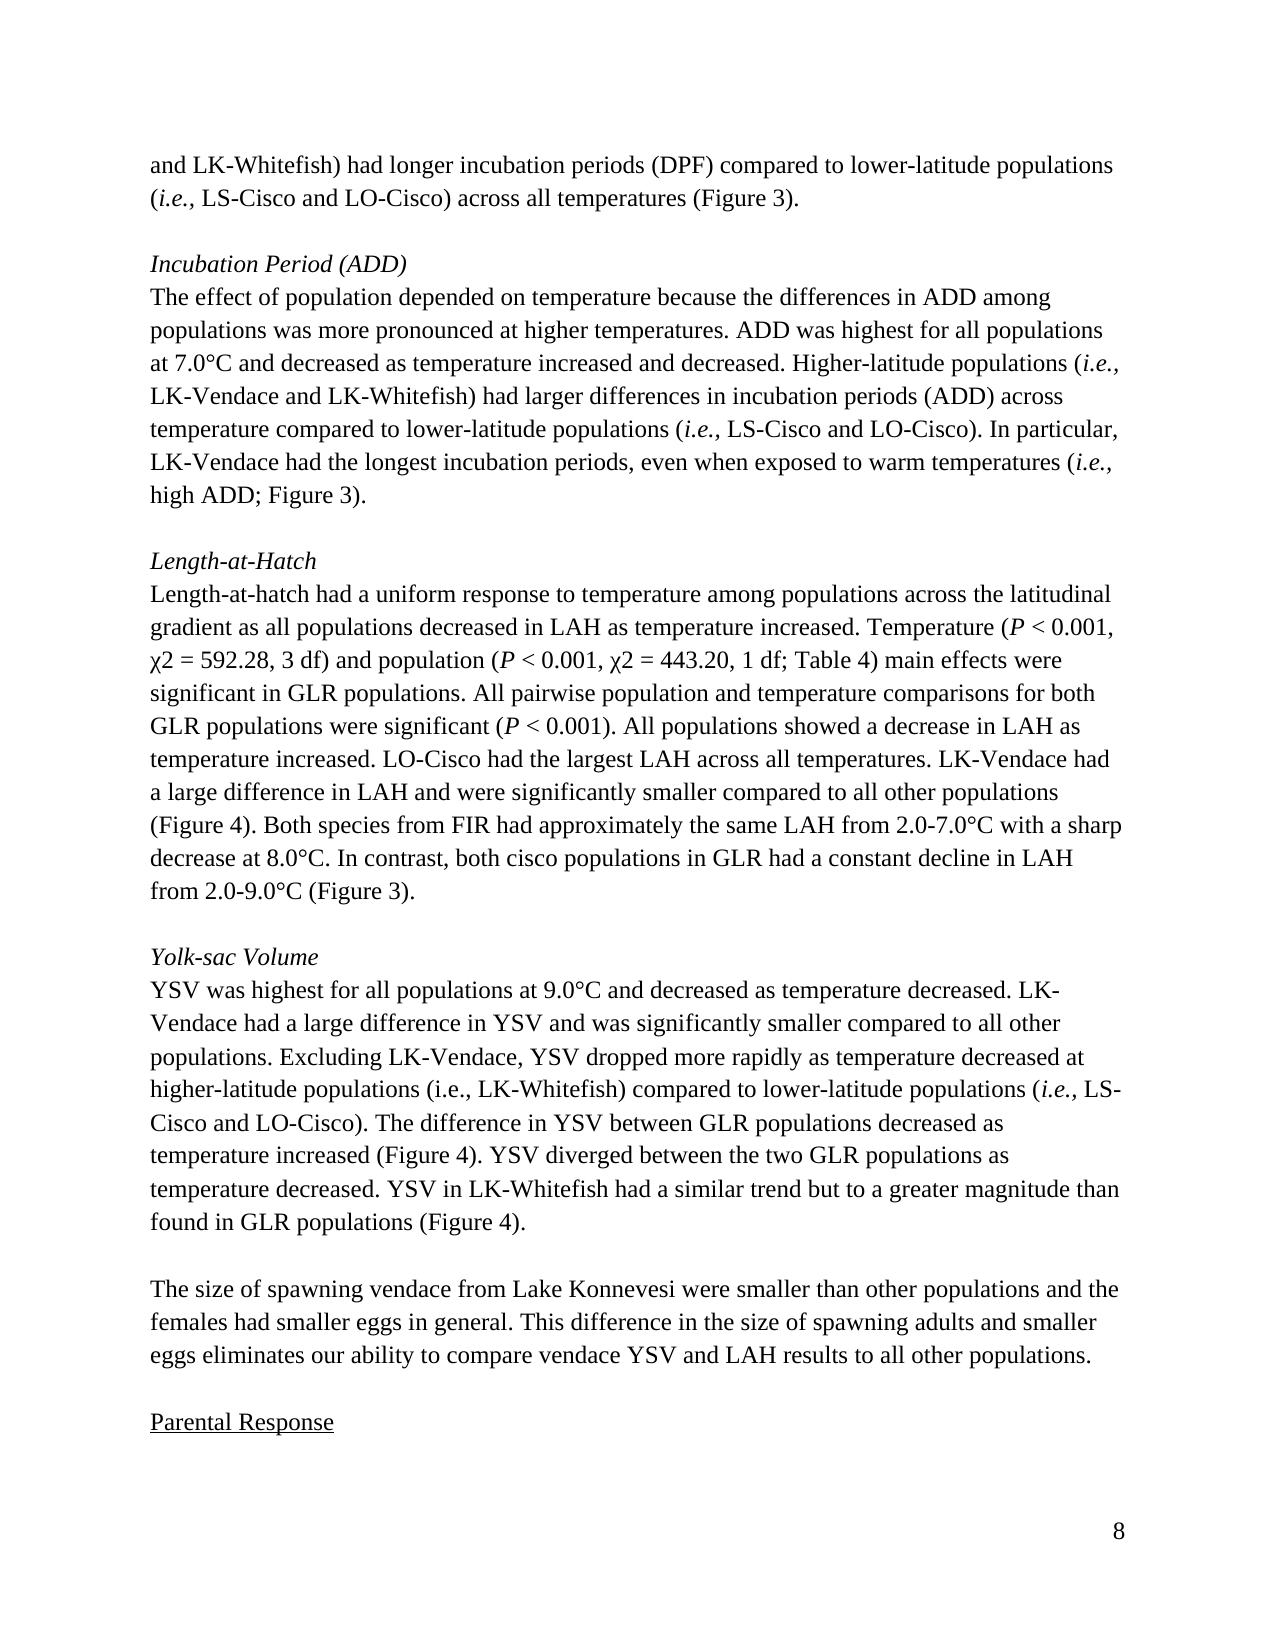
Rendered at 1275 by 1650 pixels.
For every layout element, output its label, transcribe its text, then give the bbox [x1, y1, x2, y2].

text YSV was highest for all populations at 9.0°C and decreased as temperature decreased. LK-Vendace had a large difference in YSV and was significantly smaller compared to all other populations. Excluding LK-Vendace, YSV dropped more rapidly as temperature decreased at higher-latitude populations (i.e., LK-Whitefish) compared to lower-latitude populations (i.e., LS-Cisco and LO-Cisco). The difference in YSV between GLR populations decreased as temperature increased (Figure 4). YSV diverged between the two GLR populations as temperature decreased. YSV in LK-Whitefish had a similar trend but to a greater magnitude than found in GLR populations (Figure 4). [150, 976, 1125, 1235]
text The effect of population depended on temperature because the differences in ADD among populations was more pronounced at higher temperatures. ADD was highest for all populations at 7.0°C and decreased as temperature increased and decreased. Higher-latitude populations (i.e., LK-Vendace and LK-Whitefish) had larger differences in incubation periods (ADD) across temperature compared to lower-latitude populations (i.e., LS-Cisco and LO-Cisco). In particular, LK-Vendace had the longest incubation periods, even when exposed to warm temperatures (i.e., high ADD; Figure 3). [150, 282, 1125, 509]
text Incubation Period (ADD) [150, 249, 1125, 278]
text The size of spawning vendace from Lake Konnevesi were smaller than other populations and the females had smaller eggs in general. This difference in the size of spawning adults and smaller eggs eliminates our ability to compare vendace YSV and LAH results to all other populations. [150, 1273, 1125, 1369]
text Length-at-Hatch [150, 546, 1125, 575]
text Yolk-sac Volume [150, 942, 1125, 971]
text Length-at-hatch had a uniform response to temperature among populations across the latitudinal gradient as all populations decreased in LAH as temperature increased. Temperature (P < 0.001, χ2 = 592.28, 3 df) and population (P < 0.001, χ2 = 443.20, 1 df; Table 4) main effects were significant in GLR populations. All pairwise population and temperature comparisons for both GLR populations were significant (P < 0.001). All populations showed a decrease in LAH as temperature increased. LO-Cisco had the largest LAH across all temperatures. LK-Vendace had a large difference in LAH and were significantly smaller compared to all other populations (Figure 4). Both species from FIR had approximately the same LAH from 2.0-7.0°C with a sharp decrease at 8.0°C. In contrast, both cisco populations in GLR had a constant decline in LAH from 2.0-9.0°C (Figure 3). [150, 579, 1125, 905]
text Parental Response [150, 1407, 1125, 1435]
